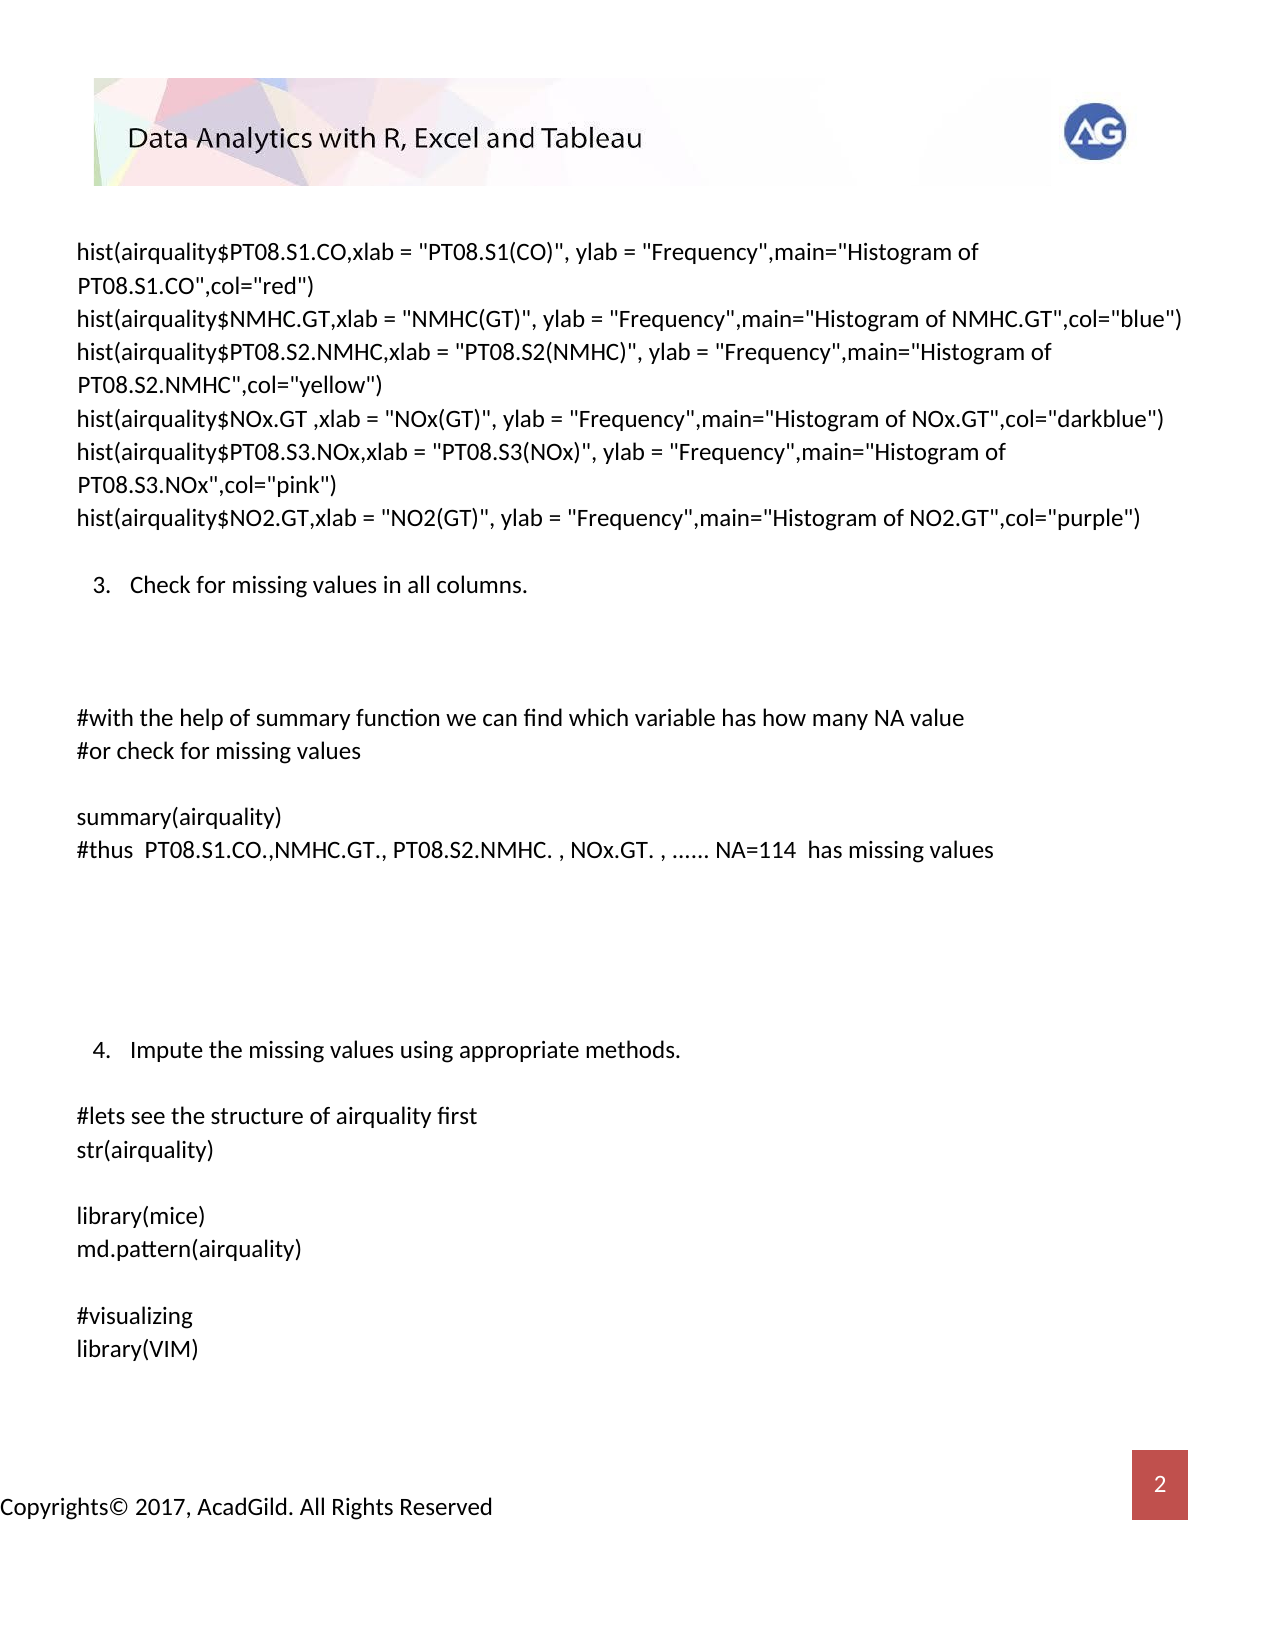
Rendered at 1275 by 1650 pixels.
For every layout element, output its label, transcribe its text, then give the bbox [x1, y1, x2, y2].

text hist(airquality$PT08.S1.CO,xlab = "PT08.S1(CO)", ylab = "Frequency",main="Histogram of PT08.S1.CO",col="red") [76, 237, 1199, 300]
text #or check for missing values [76, 735, 1199, 766]
text hist(airquality$NMHC.GT,xlab = "NMHC(GT)", ylab = "Frequency",main="Histogram of NMHC.GT",col="blue") [76, 303, 1199, 333]
list Impute the missing values using appropriate methods. [92, 1034, 1199, 1064]
text #with the help of summary function we can find which variable has how many NA value [76, 702, 1199, 732]
text hist(airquality$PT08.S3.NOx,xlab = "PT08.S3(NOx)", ylab = "Frequency",main="Histogram of PT08.S3.NOx",col="pink") [76, 436, 1199, 500]
text #visualizing [76, 1300, 1199, 1330]
text md.pattern(airquality) [76, 1233, 1199, 1264]
text #lets see the structure of airquality first [76, 1101, 1199, 1131]
text hist(airquality$PT08.S2.NMHC,xlab = "PT08.S2(NMHC)", ylab = "Frequency",main="Histogram of PT08.S2.NMHC",col="yellow") [76, 336, 1199, 400]
text hist(airquality$NO2.GT,xlab = "NO2(GT)", ylab = "Frequency",main="Histogram of NO2.GT",col="purple") [76, 502, 1199, 533]
text str(airquality) [76, 1134, 1199, 1164]
text library(VIM) [76, 1333, 1199, 1364]
text summary(airquality) [76, 801, 1199, 832]
text library(mice) [76, 1200, 1199, 1231]
text hist(airquality$NOx.GT ,xlab = "NOx(GT)", ylab = "Frequency",main="Histogram of NOx.GT",col="darkblue") [76, 403, 1199, 433]
picture [93, 78, 1152, 186]
list Check for missing values in all columns. [92, 569, 1199, 599]
text #thus PT08.S1.CO.,NMHC.GT., PT08.S2.NMHC. , NOx.GT. , ...... NA=114 has missing values [76, 835, 1199, 865]
